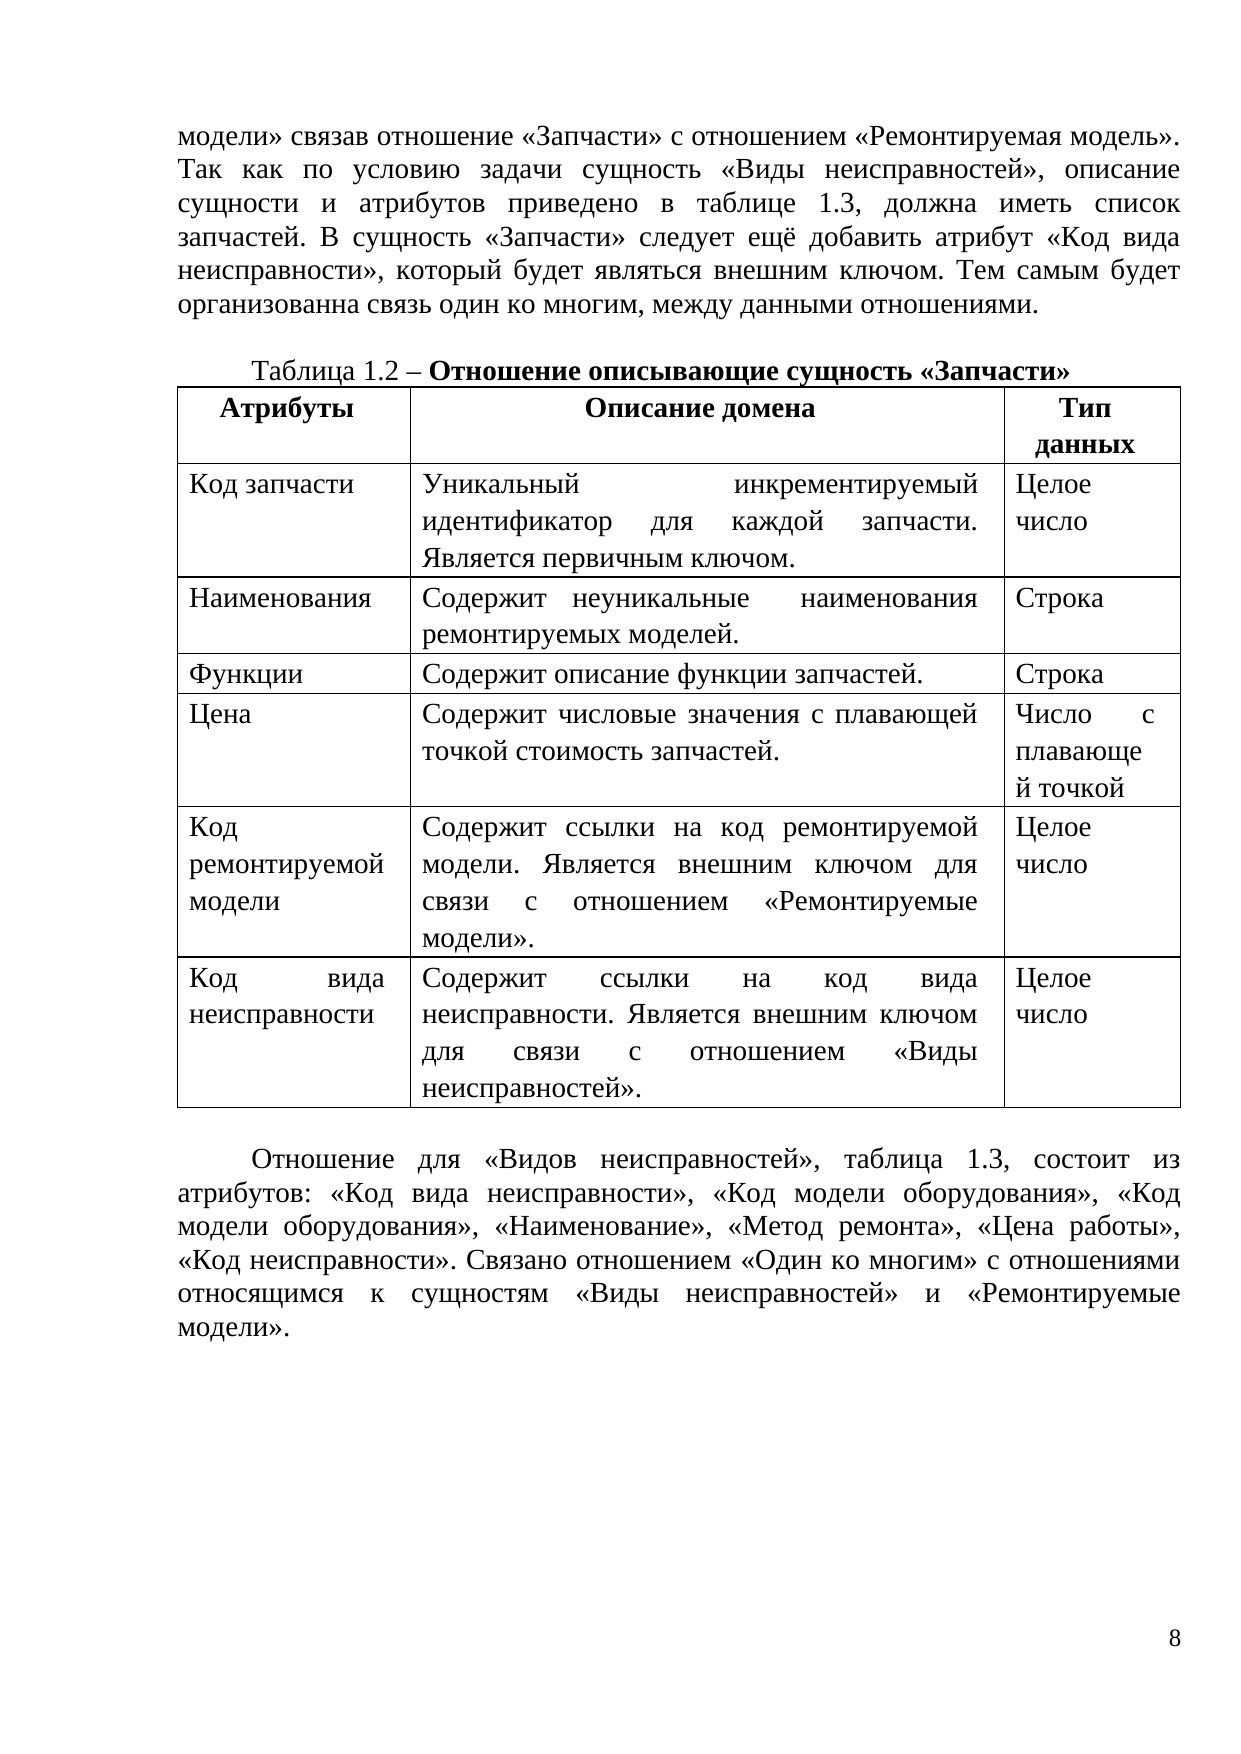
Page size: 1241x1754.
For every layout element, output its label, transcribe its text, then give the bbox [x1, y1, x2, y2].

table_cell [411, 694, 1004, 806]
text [177, 118, 1181, 319]
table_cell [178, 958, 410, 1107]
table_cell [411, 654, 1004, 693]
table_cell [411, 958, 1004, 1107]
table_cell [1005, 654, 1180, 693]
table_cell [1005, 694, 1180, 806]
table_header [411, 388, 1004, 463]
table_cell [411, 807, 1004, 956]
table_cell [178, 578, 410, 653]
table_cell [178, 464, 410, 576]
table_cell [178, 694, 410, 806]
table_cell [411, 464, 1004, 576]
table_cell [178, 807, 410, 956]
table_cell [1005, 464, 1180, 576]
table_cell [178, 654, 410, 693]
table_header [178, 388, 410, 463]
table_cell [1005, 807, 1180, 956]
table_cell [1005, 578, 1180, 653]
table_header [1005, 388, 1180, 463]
text Отношение для «Видов неисправностей», таблица 1.3, состоит из атрибутов: «Код вида неисправности», «Код модели оборудования», «Код модели оборудования», «Наименование», «Метод ремонта», «Цена работы», «Код неисправности». Связано отношением «Один ко многим» с отношениями относящимся к сущностям «Виды неисправностей» и «Ремонтируемые модели». [177, 1141, 1181, 1343]
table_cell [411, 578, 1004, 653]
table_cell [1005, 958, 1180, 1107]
text Таблица 1.2 – Отношение описывающие сущность «Запчасти» [177, 353, 1181, 386]
